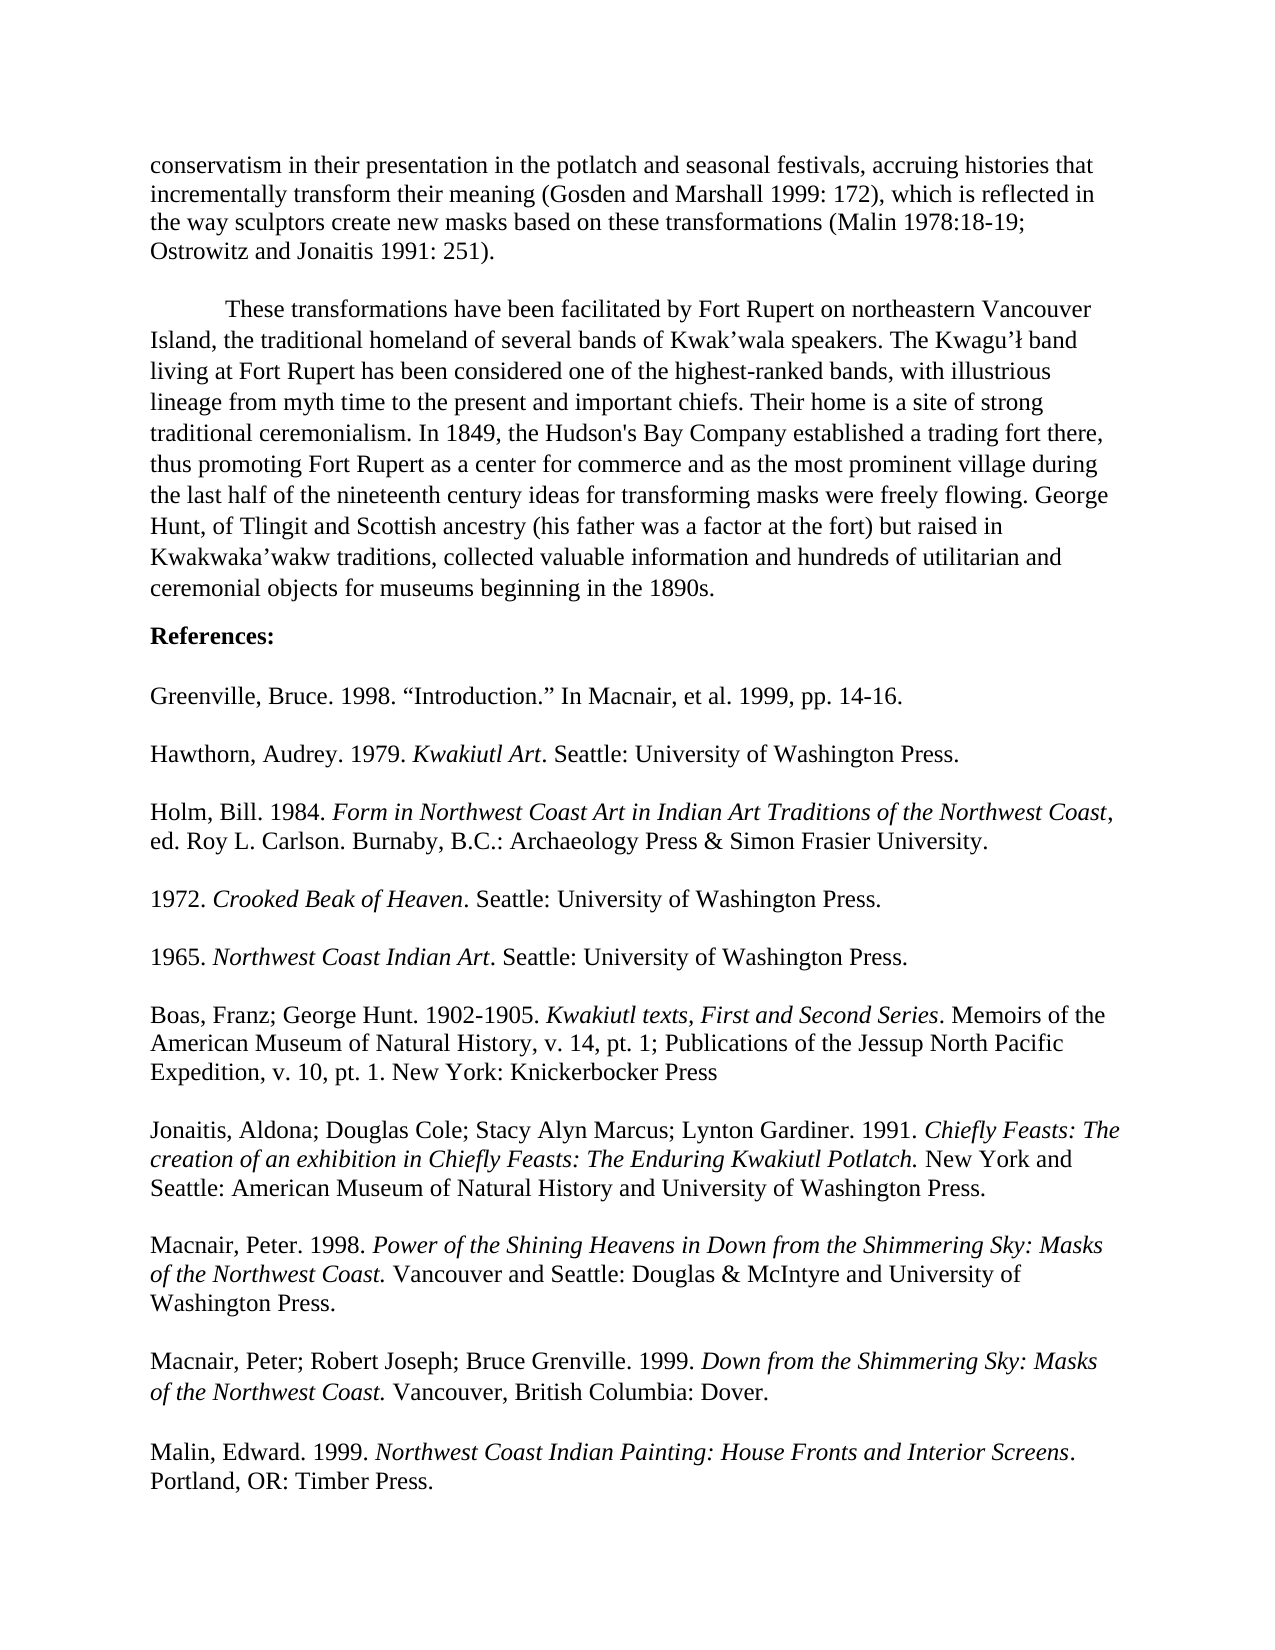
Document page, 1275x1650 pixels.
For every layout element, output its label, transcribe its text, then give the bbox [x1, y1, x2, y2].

text Greenville, Bruce. 1998. “Introduction.” In Macnair, et al. 1999, pp. 14-16. [150, 681, 1125, 710]
text Holm, Bill. 1984. Form in Northwest Coast Art in Indian Art Traditions of the Northwest Coast, ed. Roy L. Carlson. Burnaby, B.C.: Archaeology Press & Simon Frasier University. [150, 797, 1125, 855]
text References: [150, 621, 1125, 650]
text 1972. Crooked Beak of Heaven. Seattle: University of Washington Press. [150, 884, 1125, 913]
text These transformations have been facilitated by Fort Rupert on northeastern Vancouver Island, the traditional homeland of several bands of Kwak’wala speakers. The Kwagu’ł band living at Fort Rupert has been considered one of the highest-ranked bands, with illustrious lineage from myth time to the present and important chiefs. Their home is a site of strong traditional ceremonialism. In 1849, the Hudson's Bay Company established a trading fort there, thus promoting Fort Rupert as a center for commerce and as the most prominent village during the last half of the nineteenth century ideas for transforming masks were freely flowing. George Hunt, of Tlingit and Scottish ancestry (his father was a factor at the fort) but raised in Kwakwaka’wakw traditions, collected valuable information and hundreds of utilitarian and ceremonial objects for museums beginning in the 1890s. [150, 294, 1125, 602]
text Macnair, Peter; Robert Joseph; Bruce Grenville. 1999. Down from the Shimmering Sky: Masks of the Northwest Coast. Vancouver, British Columbia: Dover. [150, 1346, 1125, 1406]
text Hawthorn, Audrey. 1979. Kwakiutl Art. Seattle: University of Washington Press. [150, 739, 1125, 768]
text Jonaitis, Aldona; Douglas Cole; Stacy Alyn Marcus; Lynton Gardiner. 1991. Chiefly Feasts: The creation of an exhibition in Chiefly Feasts: The Enduring Kwakiutl Potlatch. New York and Seattle: American Museum of Natural History and University of Washington Press. [150, 1115, 1125, 1201]
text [150, 150, 1125, 265]
text Boas, Franz; George Hunt. 1902-1905. Kwakiutl texts, First and Second Series. Memoirs of the American Museum of Natural History, v. 14, pt. 1; Publications of the Jessup North Pacific Expedition, v. 10, pt. 1. New York: Knickerbocker Press [150, 1000, 1125, 1086]
text Malin, Edward. 1999. Northwest Coast Indian Painting: House Fronts and Interior Screens. Portland, OR: Timber Press. [150, 1437, 1125, 1495]
text 1965. Northwest Coast Indian Art. Seattle: University of Washington Press. [150, 942, 1125, 971]
text Macnair, Peter. 1998. Power of the Shining Heavens in Down from the Shimmering Sky: Masks of the Northwest Coast. Vancouver and Seattle: Douglas & McIntyre and University of Washington Press. [150, 1231, 1125, 1317]
